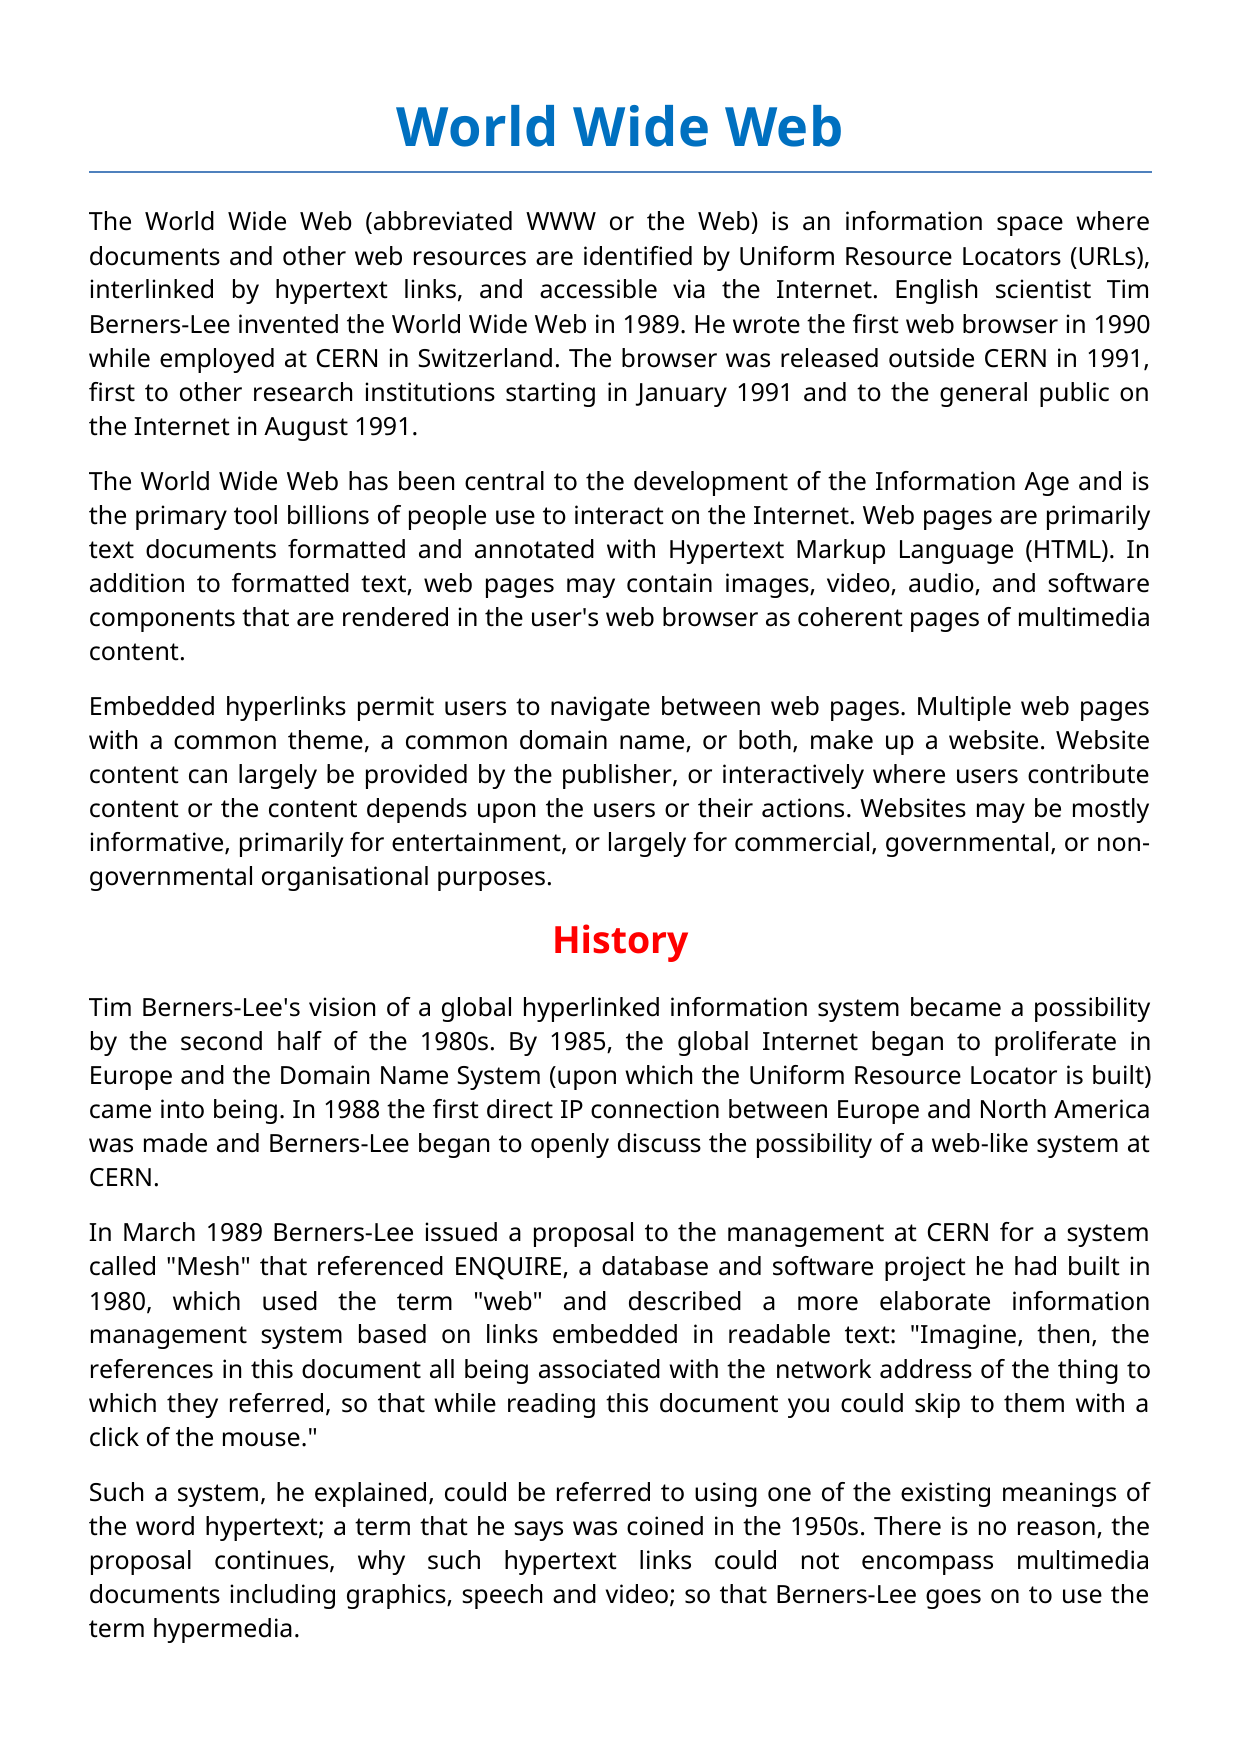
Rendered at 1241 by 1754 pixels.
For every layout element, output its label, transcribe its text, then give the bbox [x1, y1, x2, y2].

text Embedded hyperlinks permit users to navigate between web pages. Multiple web pages with a common theme, a common domain name, or both, make up a website. Website content can largely be provided by the publisher, or interactively where users contribute content or the content depends upon the users or their actions. Websites may be mostly informative, primarily for entertainment, or largely for commercial, governmental, or non-governmental organisational purposes. [89, 688, 1152, 893]
text The World Wide Web (abbreviated WWW or the Web) is an information space where documents and other web resources are identified by Uniform Resource Locators (URLs), interlinked by hypertext links, and accessible via the Internet. English scientist Tim Berners-Lee invented the World Wide Web in 1989. He wrote the first web browser in 1990 while employed at CERN in Switzerland. The browser was released outside CERN in 1991, first to other research institutions starting in January 1991 and to the general public on the Internet in August 1991. [89, 204, 1152, 442]
text Tim Berners-Lee's vision of a global hyperlinked information system became a possibility by the second half of the 1980s. By 1985, the global Internet began to proliferate in Europe and the Domain Name System (upon which the Uniform Resource Locator is built) came into being. In 1988 the first direct IP connection between Europe and North America was made and Berners-Lee began to openly discuss the possibility of a web-like system at CERN. [89, 990, 1152, 1194]
text The World Wide Web has been central to the development of the Information Age and is the primary tool billions of people use to interact on the Internet. Web pages are primarily text documents formatted and annotated with Hypertext Markup Language (HTML). In addition to formatted text, web pages may contain images, video, audio, and software components that are rendered in the user's web browser as coherent pages of multimedia content. [89, 463, 1152, 668]
subtitle History [89, 914, 1152, 965]
text Such a system, he explained, could be referred to using one of the existing meanings of the word hypertext; a term that he says was coined in the 1950s. There is no reason, the proposal continues, why such hypertext links could not encompass multimedia documents including graphics, speech and video; so that Berners-Lee goes on to use the term hypermedia. [89, 1474, 1152, 1644]
title World Wide Web [89, 89, 1152, 171]
text In March 1989 Berners-Lee issued a proposal to the management at CERN for a system called "Mesh" that referenced ENQUIRE, a database and software project he had built in 1980, which used the term "web" and described a more elaborate information management system based on links embedded in readable text: "Imagine, then, the references in this document all being associated with the network address of the thing to which they referred, so that while reading this document you could skip to them with a click of the mouse." [89, 1215, 1152, 1453]
